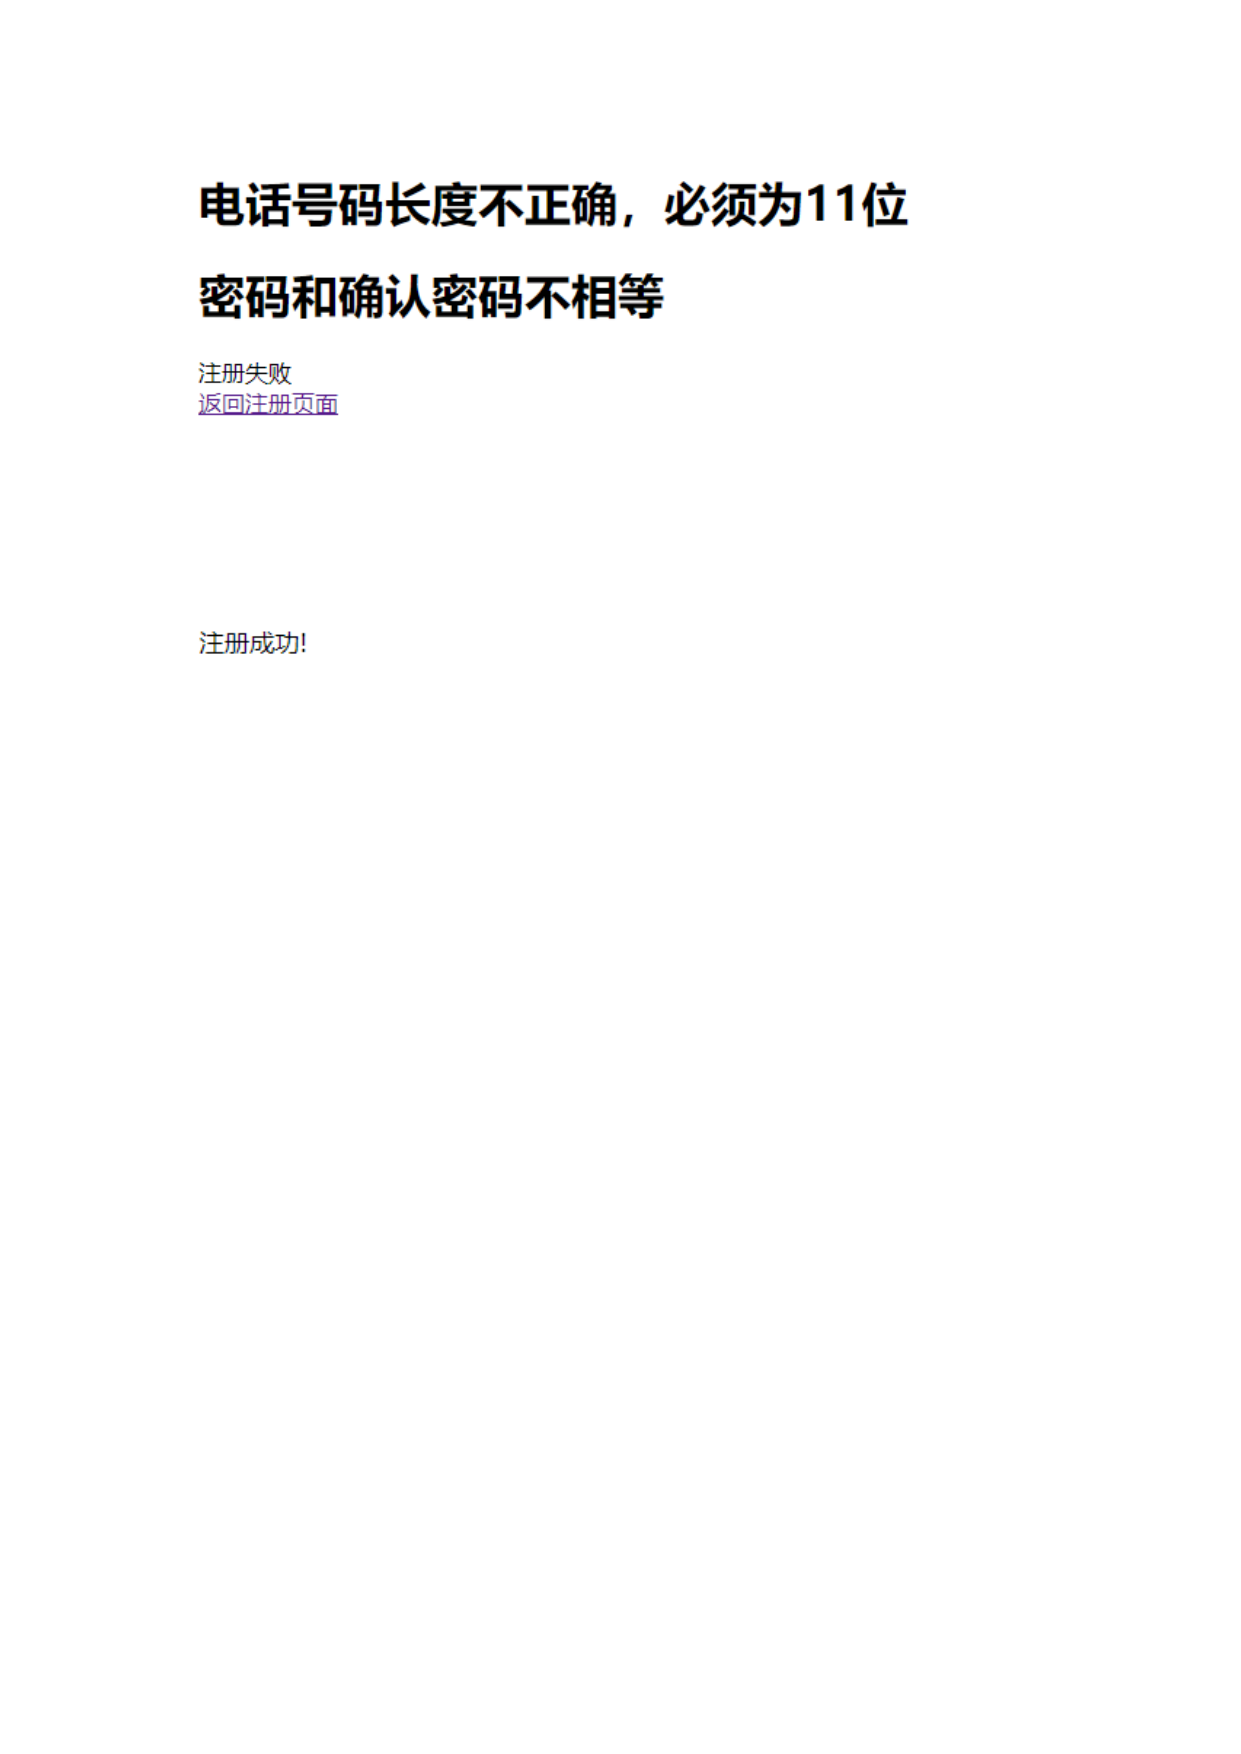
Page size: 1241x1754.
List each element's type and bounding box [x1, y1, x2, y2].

picture [187, 617, 455, 804]
picture [187, 162, 1053, 614]
